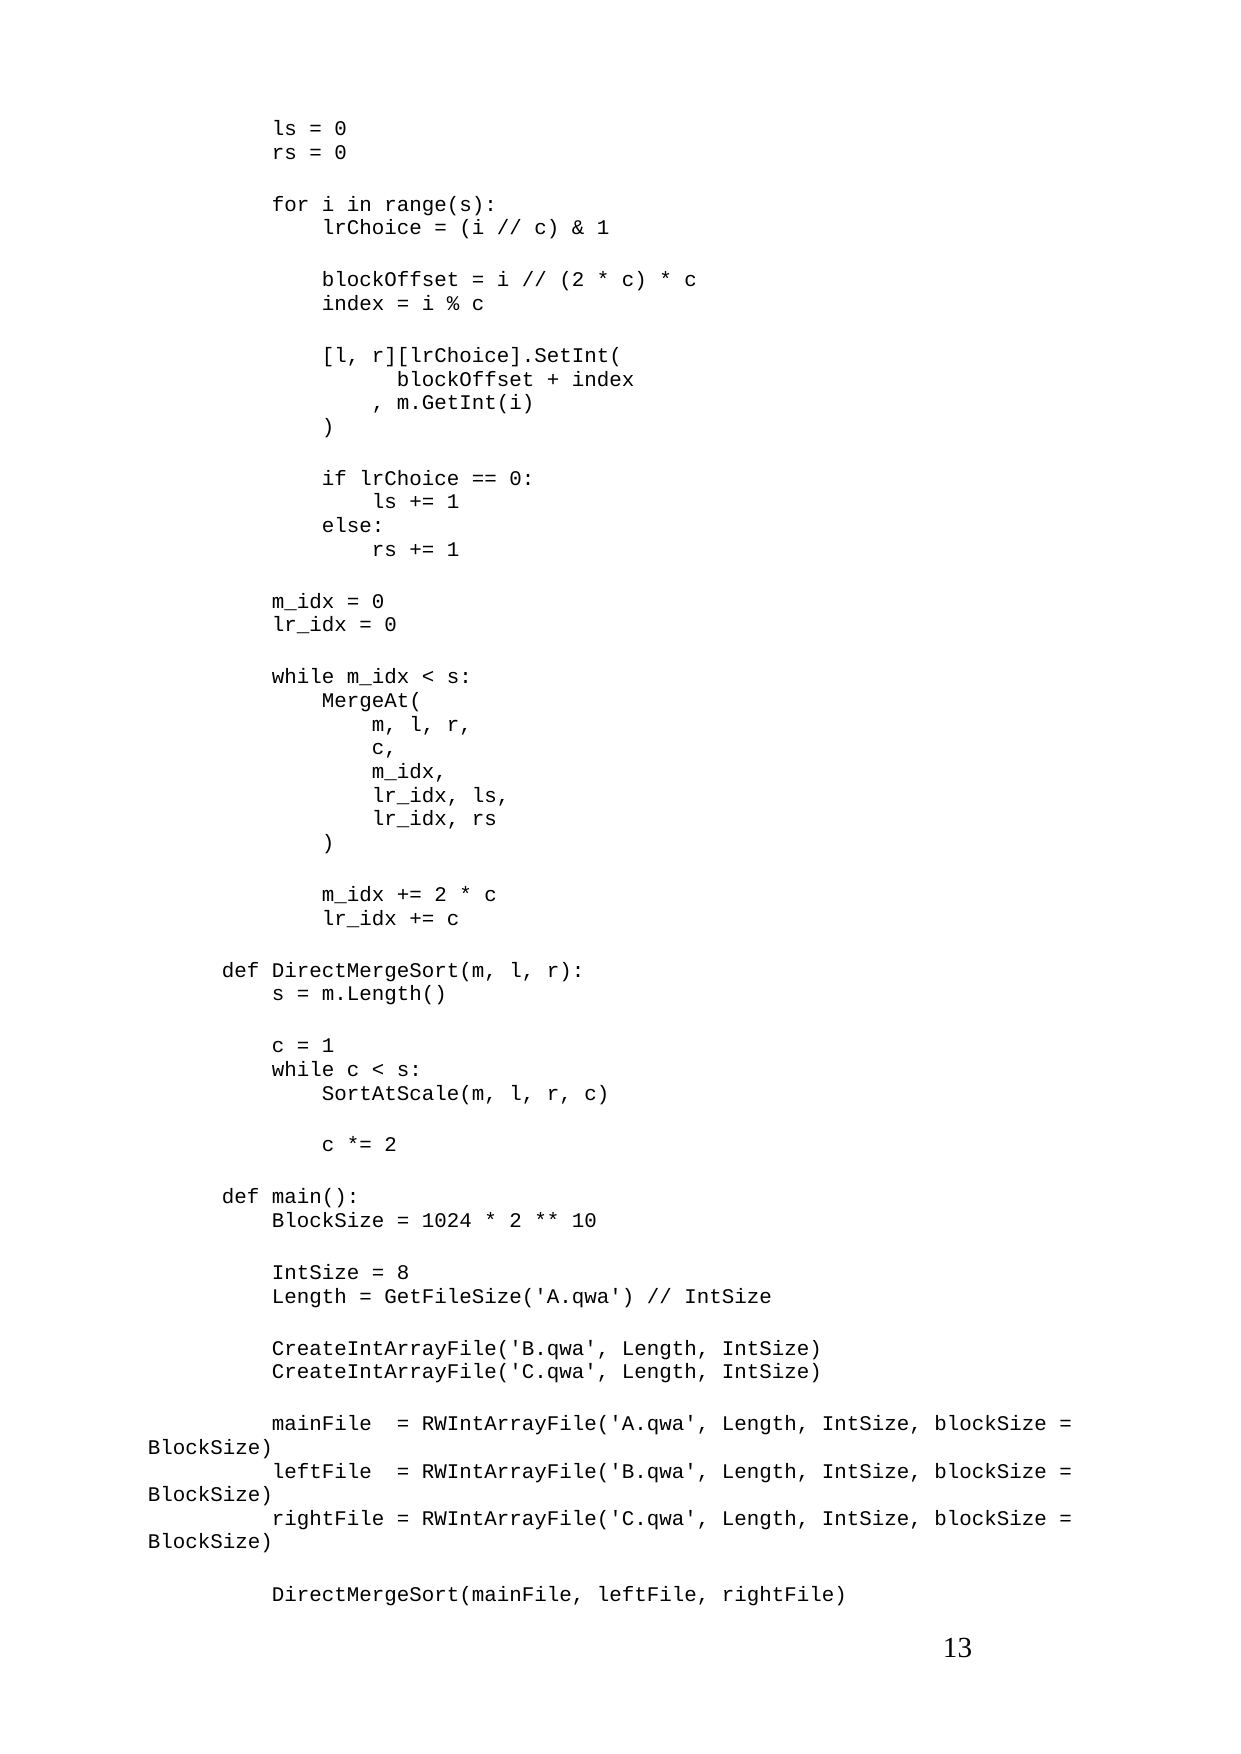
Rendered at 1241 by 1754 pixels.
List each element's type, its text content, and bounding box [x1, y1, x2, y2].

text mainFile = RWIntArrayFile('A.qwa', Length, IntSize, blockSize = BlockSize) [148, 1413, 1152, 1461]
text c = 1 [148, 1035, 1152, 1059]
text blockOffset = i // (2 * c) * c [148, 269, 1152, 293]
text def main(): [148, 1186, 1152, 1210]
text while c < s: [148, 1059, 1152, 1082]
text ls = 0 [148, 118, 1152, 142]
text Length = GetFileSize('A.qwa') // IntSize [148, 1286, 1152, 1309]
text BlockSize = 1024 * 2 ** 10 [148, 1210, 1152, 1234]
text m_idx += 2 * c [148, 884, 1152, 908]
text ) [148, 832, 1152, 856]
text blockOffset + index [148, 369, 1152, 392]
text leftFile = RWIntArrayFile('B.qwa', Length, IntSize, blockSize = BlockSize) [148, 1461, 1152, 1508]
text lr_idx = 0 [148, 614, 1152, 638]
text rightFile = RWIntArrayFile('C.qwa', Length, IntSize, blockSize = BlockSize) [148, 1508, 1152, 1555]
text rs = 0 [148, 142, 1152, 165]
text else: [148, 515, 1152, 539]
text lr_idx, rs [148, 808, 1152, 832]
text CreateIntArrayFile('C.qwa', Length, IntSize) [148, 1361, 1152, 1385]
text rs += 1 [148, 539, 1152, 562]
text ls += 1 [148, 492, 1152, 515]
text if lrChoice == 0: [148, 468, 1152, 492]
text while m_idx < s: [148, 666, 1152, 690]
text m_idx = 0 [148, 591, 1152, 614]
text ) [148, 416, 1152, 439]
text c *= 2 [148, 1134, 1152, 1158]
text CreateIntArrayFile('B.qwa', Length, IntSize) [148, 1338, 1152, 1361]
text lrChoice = (i // c) & 1 [148, 217, 1152, 241]
text s = m.Length() [148, 983, 1152, 1007]
text c, [148, 737, 1152, 761]
text , m.GetInt(i) [148, 392, 1152, 416]
text lr_idx += c [148, 908, 1152, 931]
text lr_idx, ls, [148, 785, 1152, 808]
text def DirectMergeSort(m, l, r): [148, 959, 1152, 983]
text m_idx, [148, 761, 1152, 785]
text index = i % c [148, 293, 1152, 317]
text for i in range(s): [148, 194, 1152, 217]
text MergeAt( [148, 690, 1152, 714]
text m, l, r, [148, 714, 1152, 737]
text IntSize = 8 [148, 1262, 1152, 1286]
text DirectMergeSort(mainFile, leftFile, rightFile) [148, 1583, 1152, 1607]
text SortAtScale(m, l, r, c) [148, 1082, 1152, 1106]
text [l, r][lrChoice].SetInt( [148, 345, 1152, 369]
